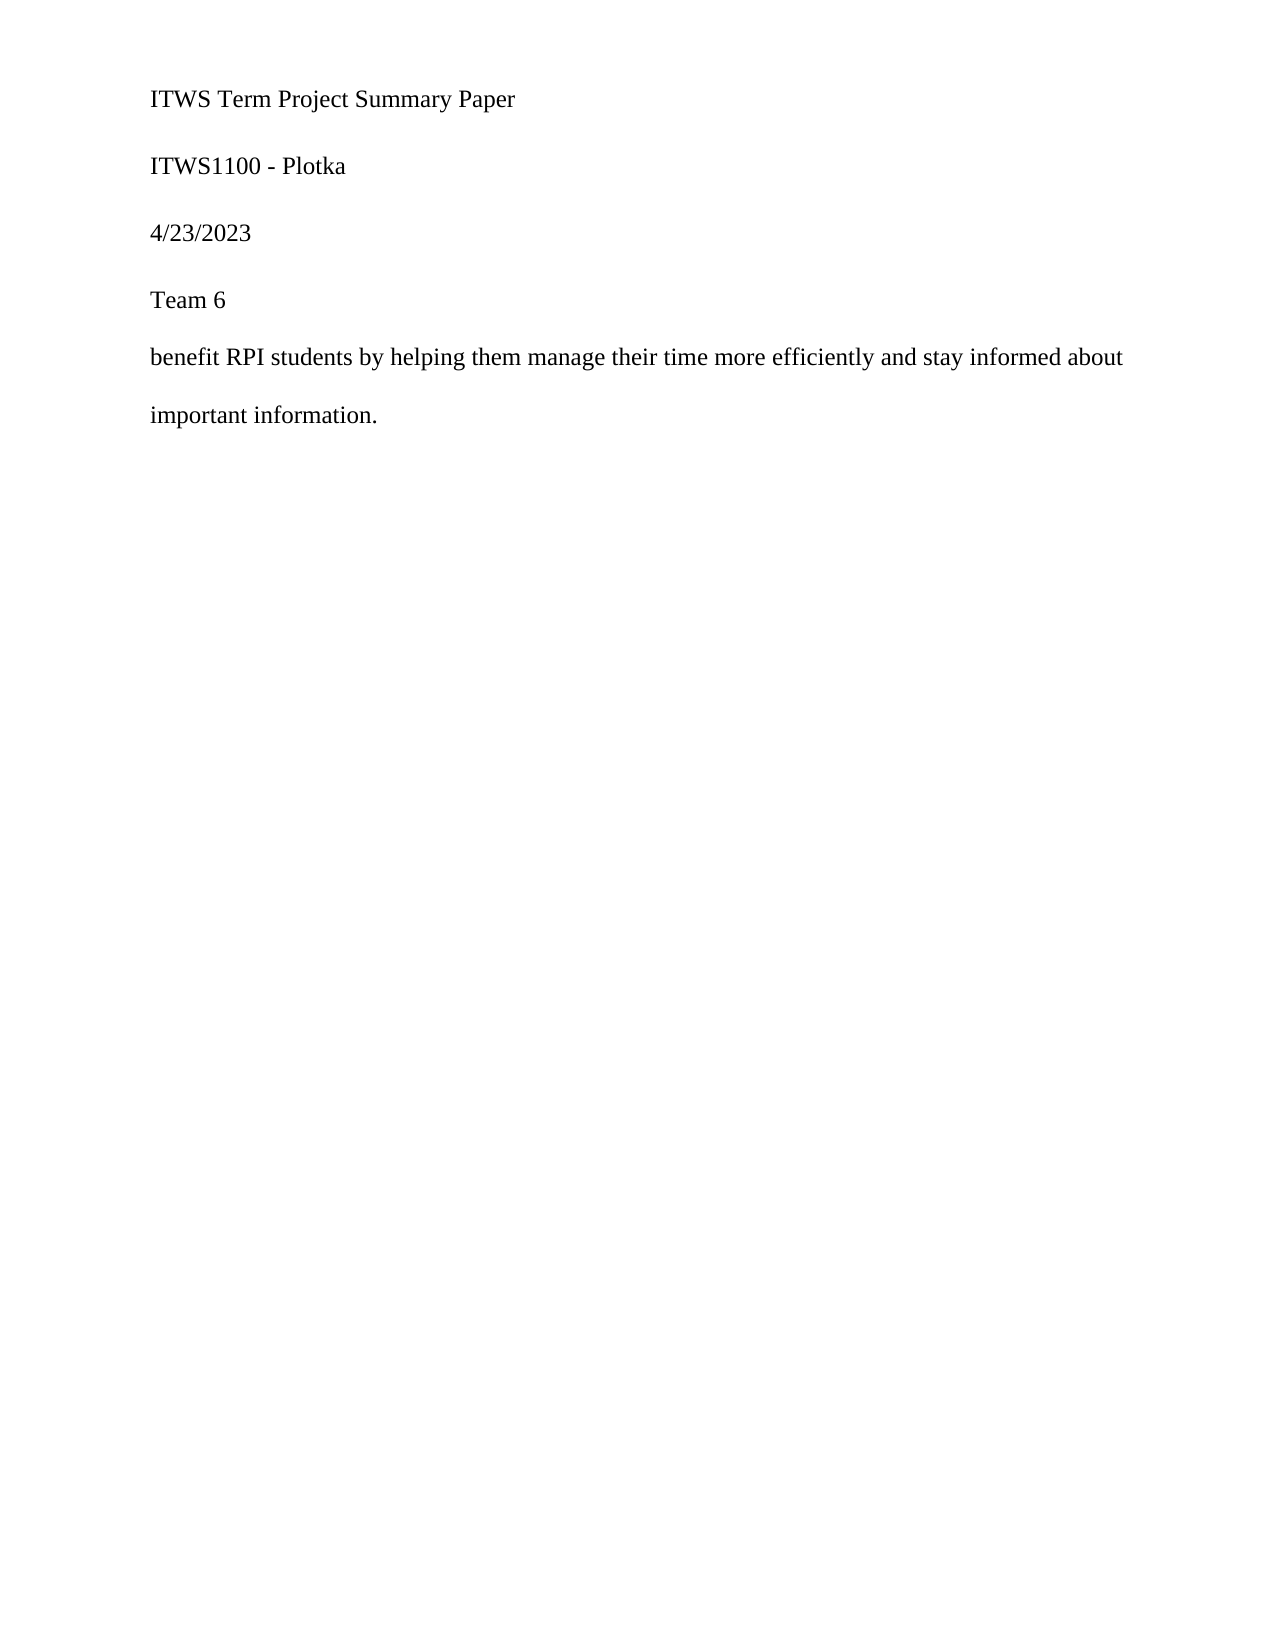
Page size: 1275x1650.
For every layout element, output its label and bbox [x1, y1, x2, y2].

text [150, 342, 1125, 429]
